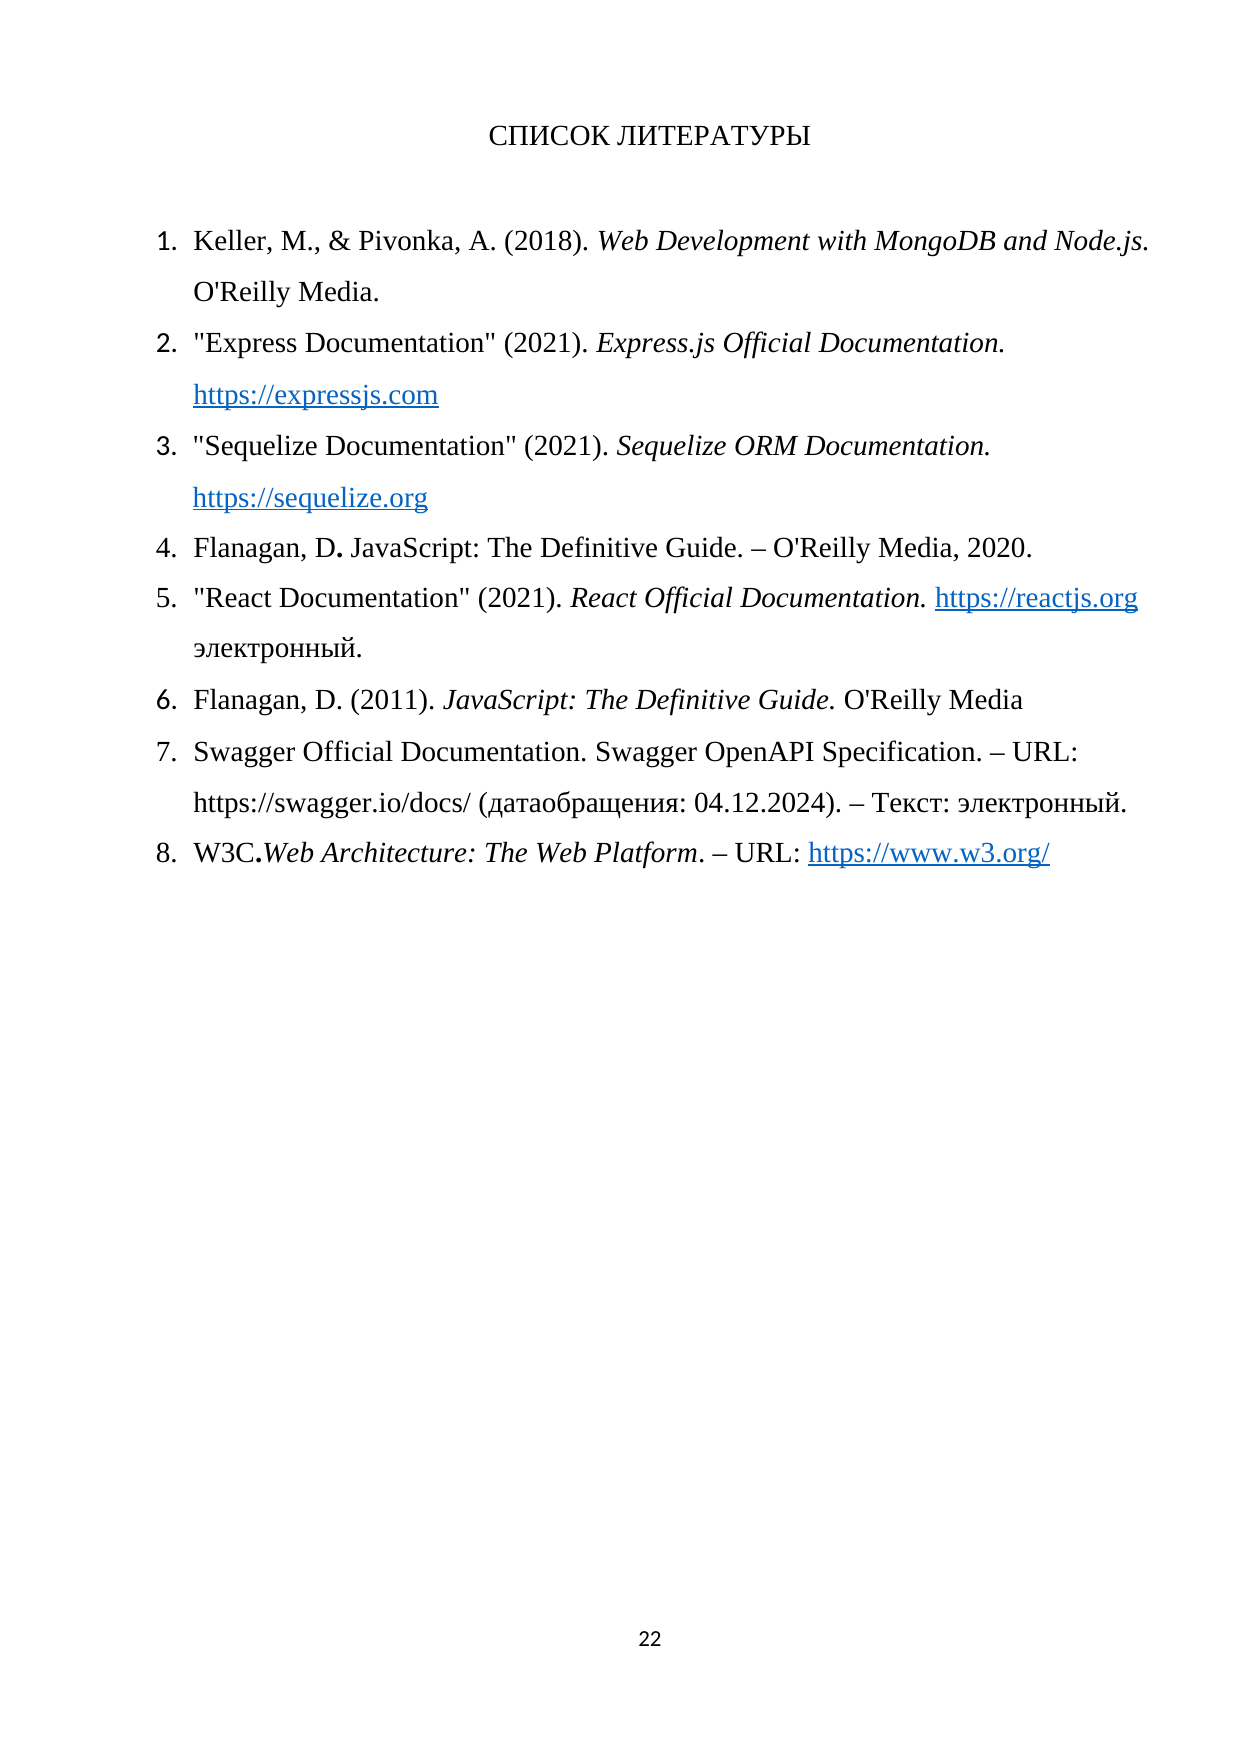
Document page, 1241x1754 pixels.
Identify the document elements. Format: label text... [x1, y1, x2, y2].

list "Sequelize Documentation" (2021). Sequelize ORM Documentation. https://sequelize.org [155, 427, 1181, 513]
list Flanagan, D. (2011). JavaScript: The Definitive Guide. O'Reilly Media [156, 681, 1181, 717]
subtitle СПИСОК ЛИТЕРАТУРЫ [118, 118, 1181, 152]
list Keller, M., & Pivonka, A. (2018). Web Development with MongoDB and Node.js. O'Reilly Media. [156, 222, 1181, 308]
list Swagger Official Documentation. Swagger OpenAPI Specification. – URL: https://swagger.io/docs/ (датаобращения: 04.12.2024). – Текст: электронный. [156, 734, 1181, 818]
list "React Documentation" (2021). React Official Documentation. https://reactjs.org электронный. [156, 580, 1181, 664]
list Flanagan, D. JavaScript: The Definitive Guide. – O'Reilly Media, 2020. [156, 530, 1181, 563]
list "Express Documentation" (2021). Express.js Official Documentation. https://expressjs.com [156, 324, 1181, 411]
list W3C.Web Architecture: The Web Platform. – URL: https://www.w3.org/ [156, 835, 1181, 868]
